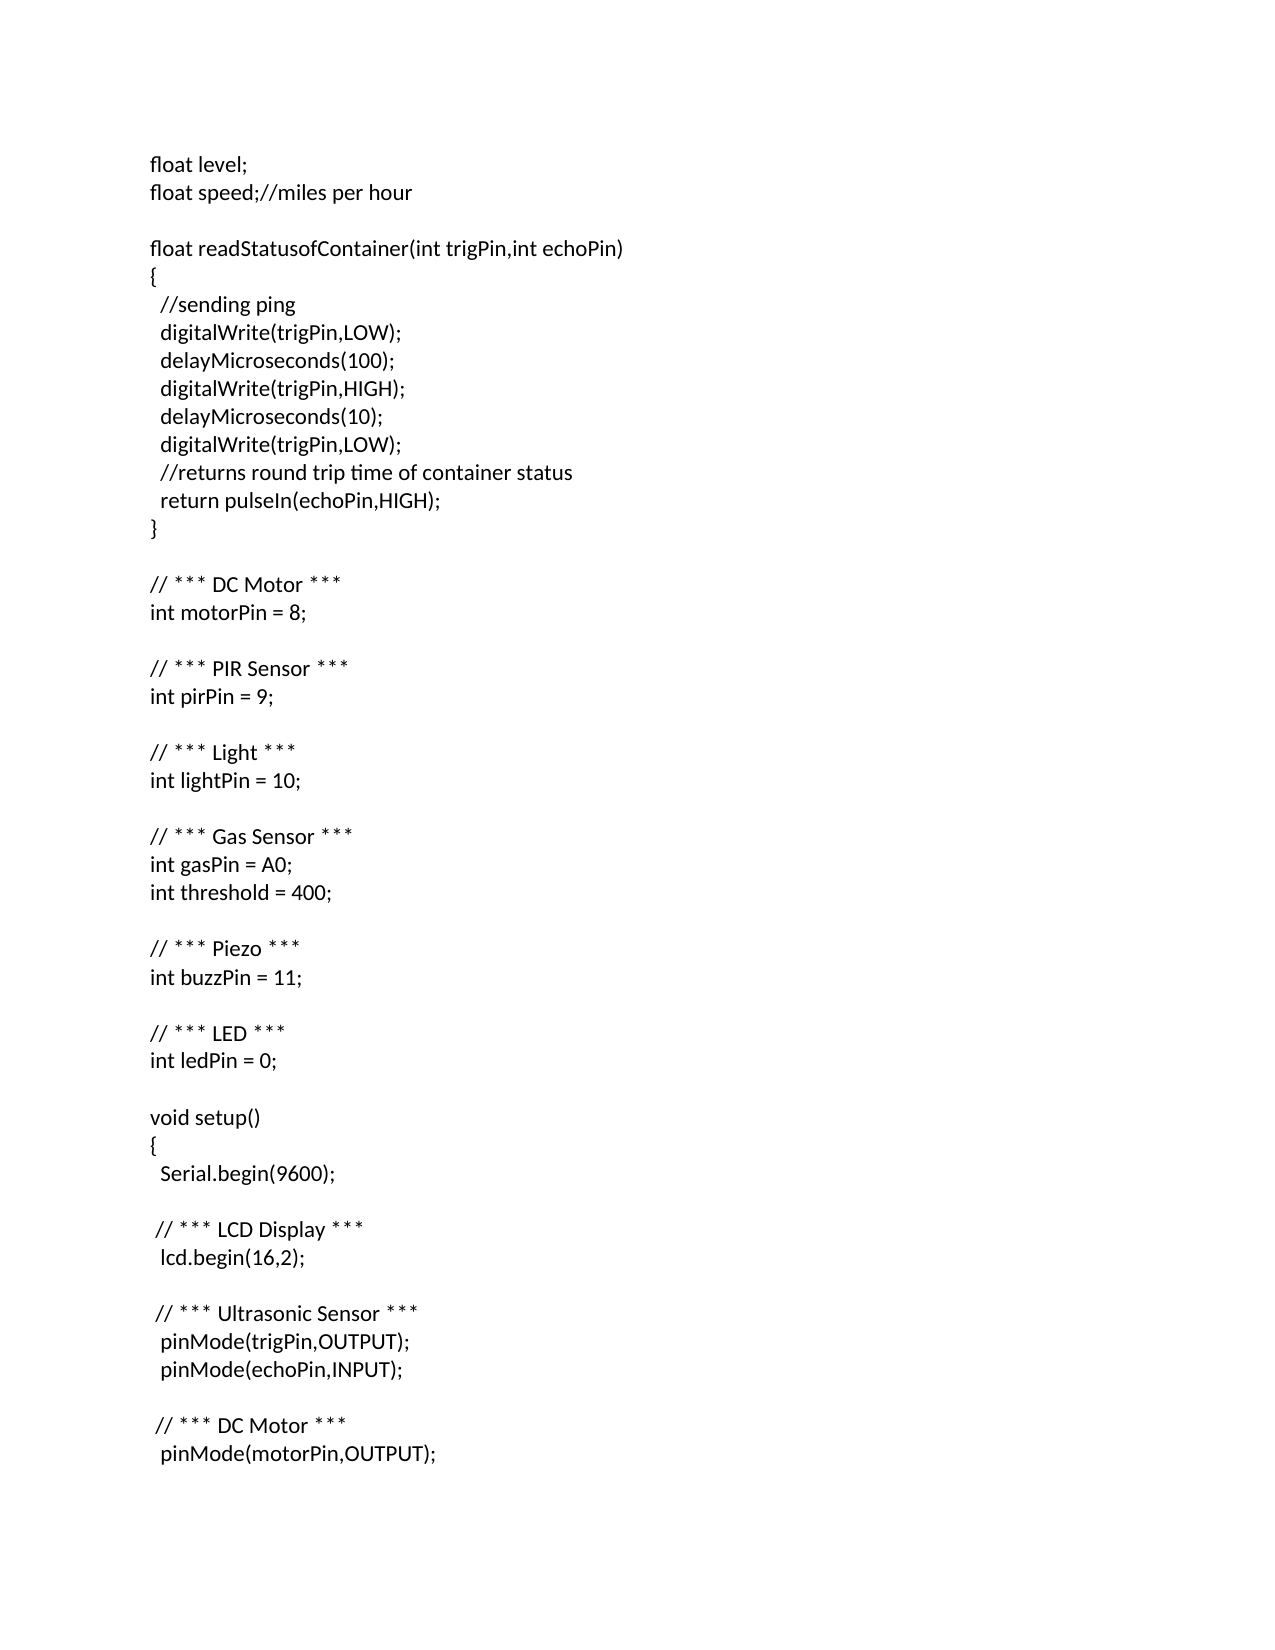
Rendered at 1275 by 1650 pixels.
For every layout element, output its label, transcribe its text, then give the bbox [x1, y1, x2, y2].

text { [150, 262, 1125, 290]
text // *** Piezo *** [150, 934, 1125, 963]
text int lightPin = 10; [150, 766, 1125, 794]
text float readStatusofContainer(int trigPin,int echoPin) [150, 234, 1125, 262]
text //returns round trip time of container status [150, 458, 1125, 486]
text { [150, 1131, 1125, 1159]
text int motorPin = 8; [150, 598, 1125, 626]
text digitalWrite(trigPin,HIGH); [150, 374, 1125, 402]
text // *** Light *** [150, 738, 1125, 766]
text int threshold = 400; [150, 878, 1125, 907]
text } [150, 514, 1125, 542]
text // *** DC Motor *** [150, 1411, 1125, 1439]
text // *** LED *** [150, 1019, 1125, 1047]
text void setup() [150, 1103, 1125, 1131]
text //sending ping [150, 290, 1125, 318]
text // *** DC Motor *** [150, 570, 1125, 598]
text digitalWrite(trigPin,LOW); [150, 318, 1125, 346]
text pinMode(echoPin,INPUT); [150, 1355, 1125, 1383]
text return pulseIn(echoPin,HIGH); [150, 486, 1125, 514]
text int gasPin = A0; [150, 851, 1125, 878]
text float level; [150, 150, 1125, 178]
text lcd.begin(16,2); [150, 1243, 1125, 1271]
text pinMode(trigPin,OUTPUT); [150, 1327, 1125, 1355]
text int pirPin = 9; [150, 682, 1125, 710]
text // *** LCD Display *** [150, 1215, 1125, 1243]
text delayMicroseconds(10); [150, 402, 1125, 430]
text pinMode(motorPin,OUTPUT); [150, 1439, 1125, 1467]
text int buzzPin = 11; [150, 963, 1125, 991]
text Serial.begin(9600); [150, 1159, 1125, 1187]
text digitalWrite(trigPin,LOW); [150, 430, 1125, 458]
text int ledPin = 0; [150, 1047, 1125, 1075]
text delayMicroseconds(100); [150, 346, 1125, 374]
text // *** Ultrasonic Sensor *** [150, 1299, 1125, 1327]
text // *** PIR Sensor *** [150, 654, 1125, 682]
text float speed;//miles per hour [150, 178, 1125, 206]
text // *** Gas Sensor *** [150, 822, 1125, 851]
